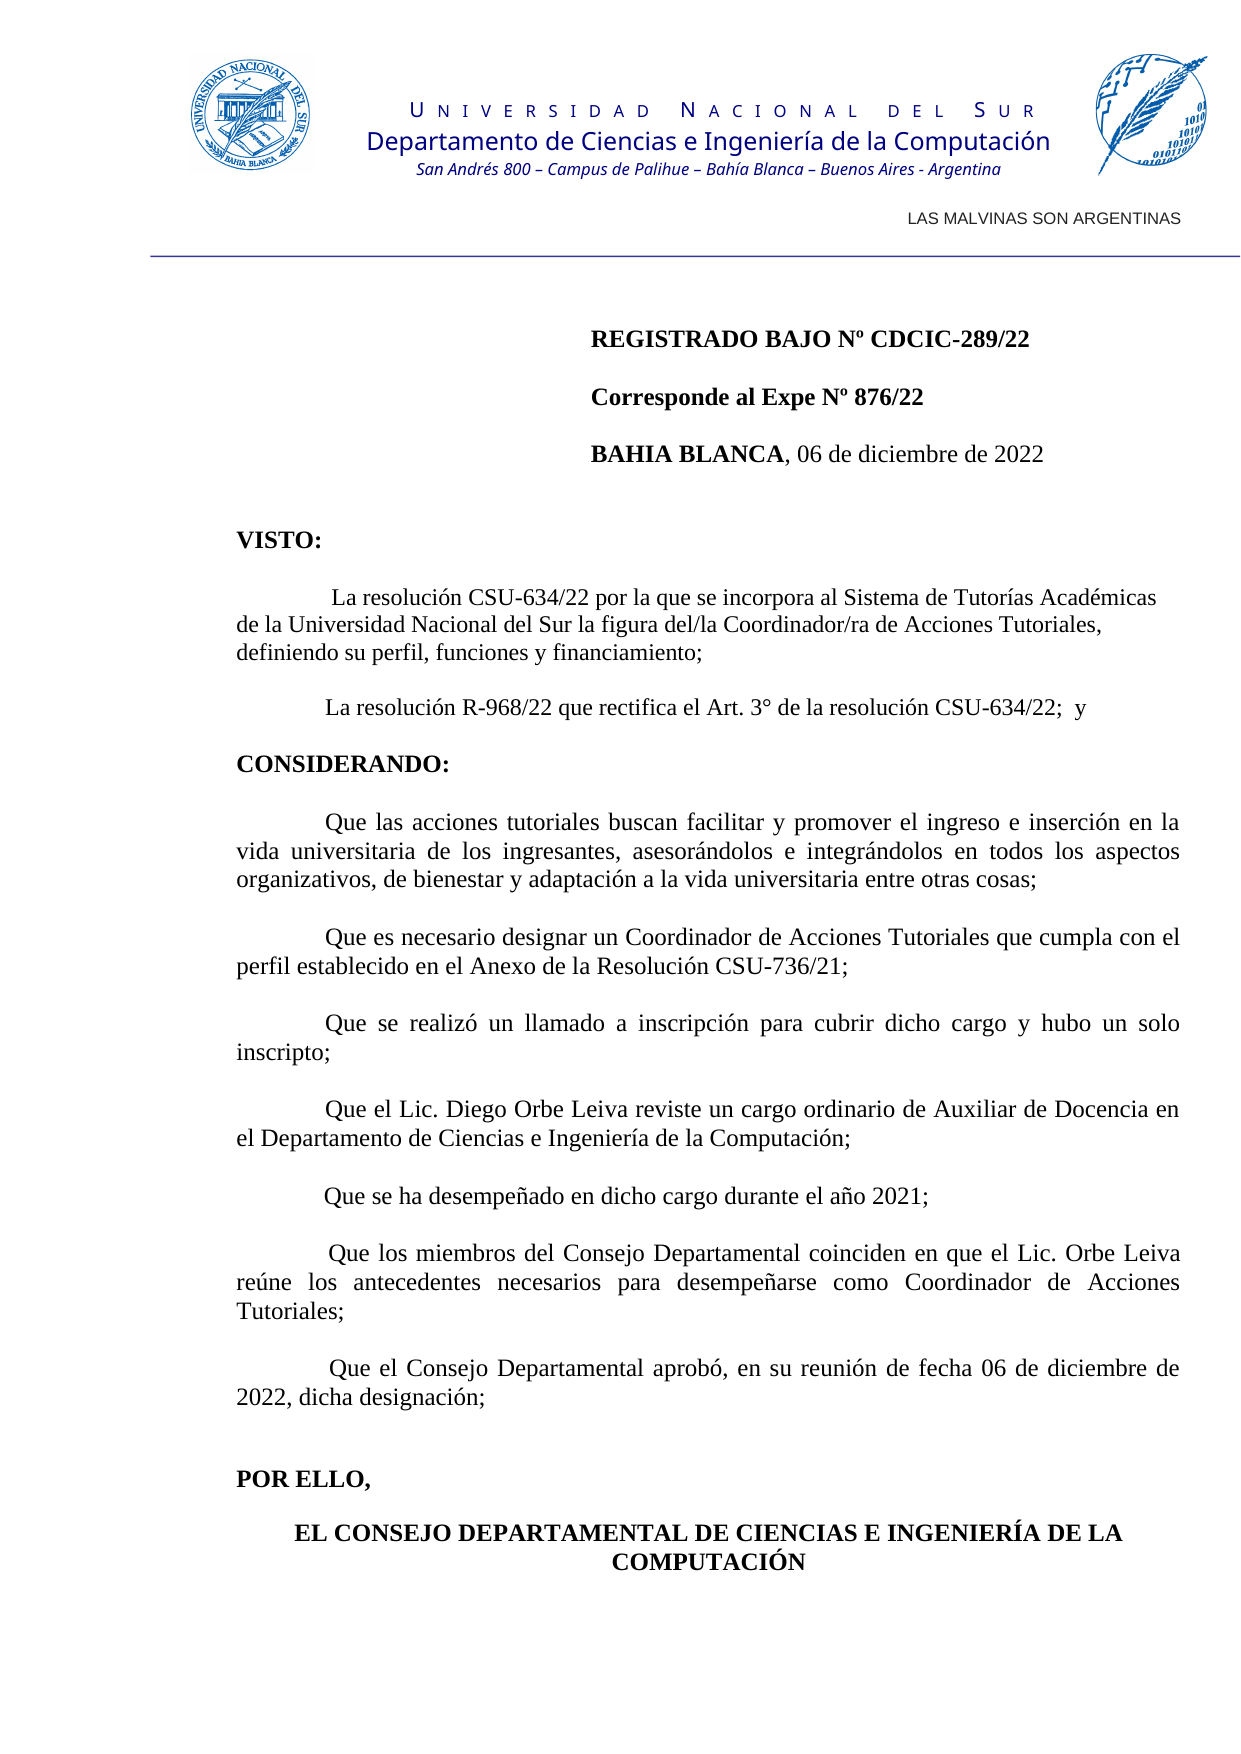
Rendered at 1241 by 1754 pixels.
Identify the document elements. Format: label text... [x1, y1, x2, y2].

picture [187, 53, 315, 174]
text Que se realizó un llamado a inscripción para cubrir dicho cargo y hubo un solo inscripto; [236, 1008, 1181, 1066]
text Que el Consejo Departamental aprobó, en su reunión de fecha 06 de diciembre de 2022, dicha designación; [236, 1353, 1181, 1411]
text EL CONSEJO DEPARTAMENTAL DE CIENCIAS E INGENIERÍA DE LA COMPUTACIÓN [236, 1518, 1181, 1576]
picture [1095, 53, 1209, 176]
text Que se ha desempeñado en dicho cargo durante el año 2021; [236, 1181, 1181, 1209]
text Que es necesario designar un Coordinador de Acciones Tutoriales que cumpla con el perfil establecido en el Anexo de la Resolución CSU-736/21; [236, 922, 1181, 979]
text VISTO: [236, 525, 1181, 554]
text Corresponde al Expe Nº 876/22 [236, 382, 1181, 410]
text Que el Lic. Diego Orbe Leiva reviste un cargo ordinario de Auxiliar de Docencia en el Departamento de Ciencias e Ingeniería de la Computación; [236, 1094, 1181, 1152]
text Que las acciones tutoriales buscan facilitar y promover el ingreso e inserción en la vida universitaria de los ingresantes, asesorándolos e integrándolos en todos los aspectos organizativos, de bienestar y adaptación a la vida universitaria entre otras cosas; [236, 807, 1181, 893]
text CONSIDERANDO: [236, 749, 1181, 778]
text La resolución R-968/22 que rectifica el Art. 3° de la resolución CSU-634/22; y [236, 693, 1181, 721]
text La resolución CSU-634/22 por la que se incorpora al Sistema de Tutorías Académicas de la Universidad Nacional del Sur la figura del/la Coordinador/ra de Acciones Tutoriales, definiendo su perfil, funciones y financiamiento; [236, 583, 1181, 666]
text REGISTRADO BAJO Nº CDCIC-289/22 [236, 324, 1181, 353]
text BAHIA BLANCA, 06 de diciembre de 2022 [236, 439, 1181, 468]
text Que los miembros del Consejo Departamental coinciden en que el Lic. Orbe Leiva reúne los antecedentes necesarios para desempeñarse como Coordinador de Acciones Tutoriales; [236, 1238, 1181, 1324]
text POR ELLO, [236, 1464, 1181, 1493]
